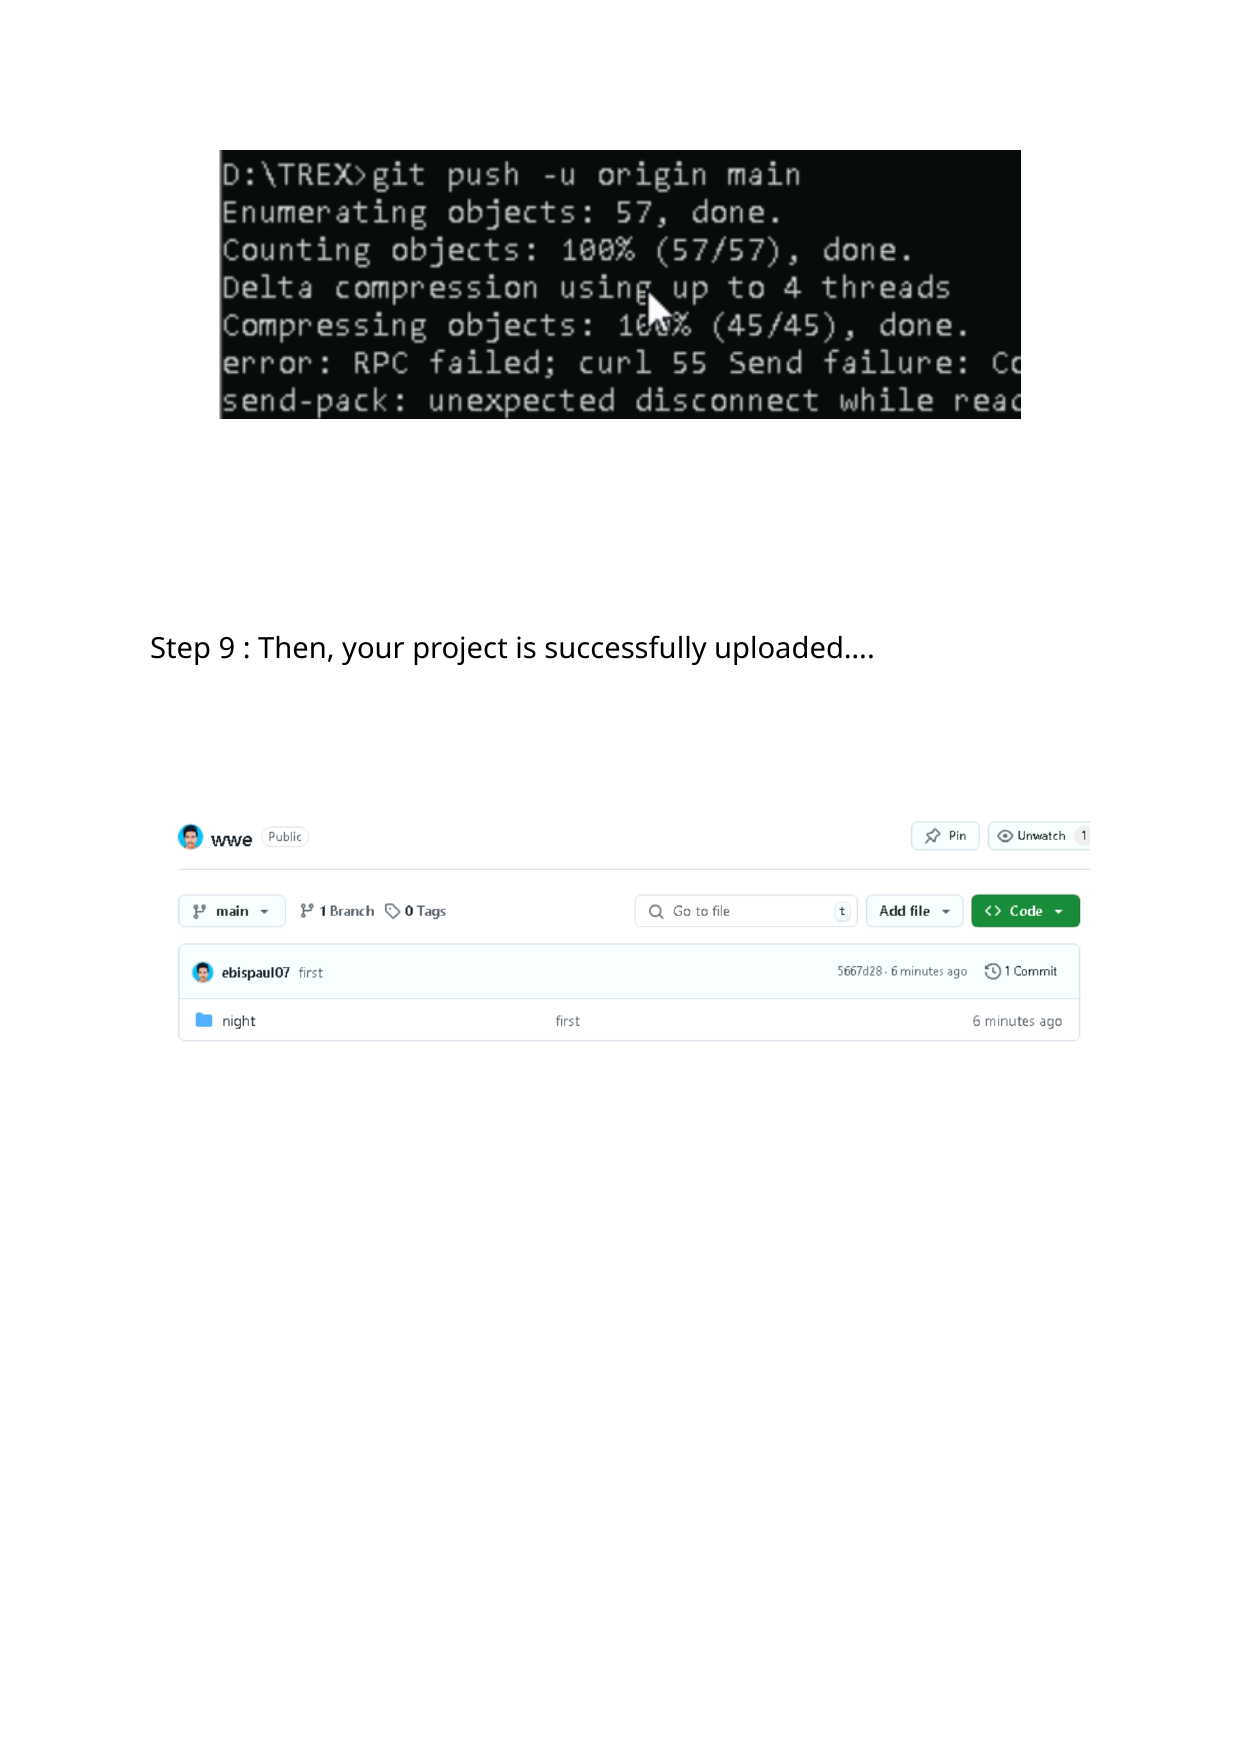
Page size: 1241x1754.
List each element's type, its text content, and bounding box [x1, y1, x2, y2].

picture [219, 150, 1021, 419]
text Step 9 : Then, your project is successfully uploaded…. [150, 627, 1090, 667]
picture [150, 814, 1091, 1050]
